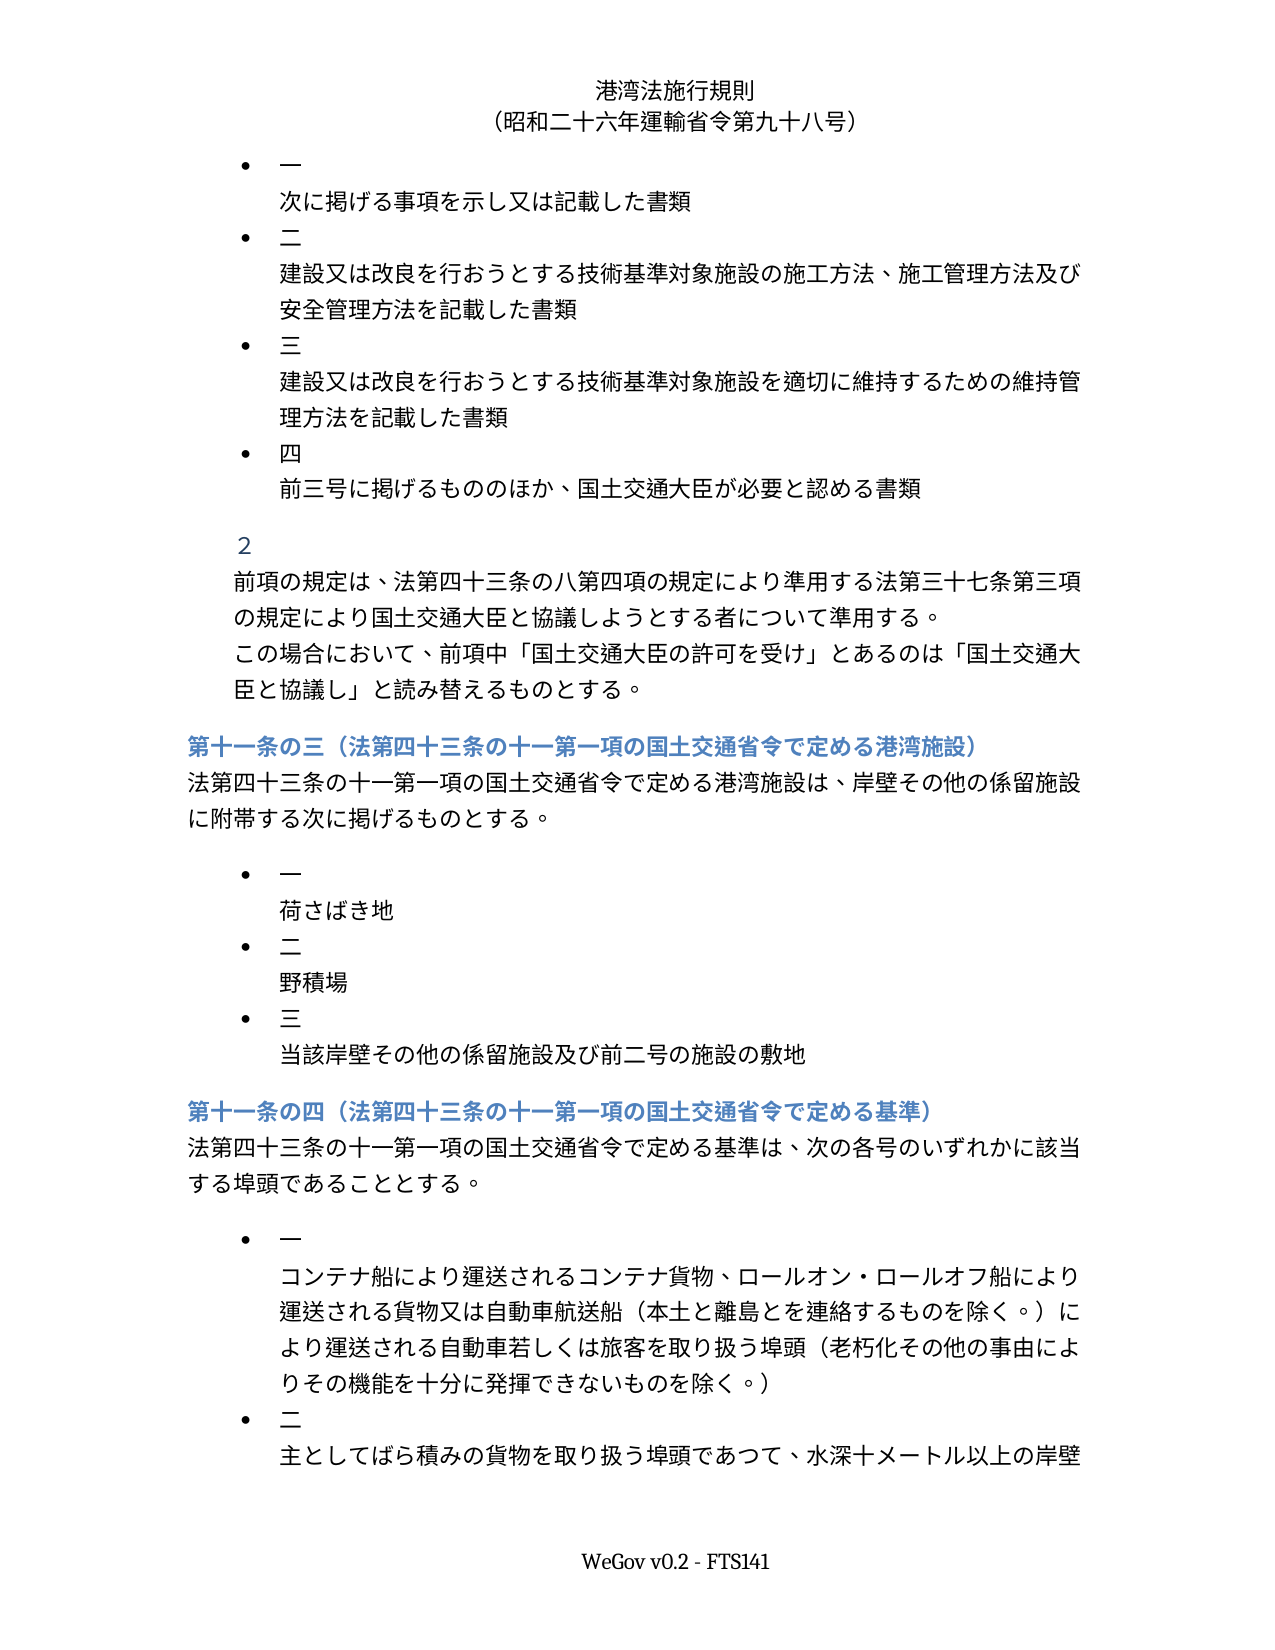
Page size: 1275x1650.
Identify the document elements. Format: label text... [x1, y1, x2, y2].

list 三 当該岸壁その他の係留施設及び前二号の施設の敷地 [242, 1003, 1087, 1070]
list 一 コンテナ船により運送されるコンテナ貨物、ロールオン・ロールオフ船により運送される貨物又は自動車航送船（本土と離島とを連絡するものを除く。）により運送される自動車若しくは旅客を取り扱う埠頭（老朽化その他の事由によりその機能を十分に発揮できないものを除く。） [242, 1224, 1087, 1399]
list 一 荷さばき地 [242, 859, 1087, 927]
subtitle ２ [233, 530, 1087, 561]
list 三 建設又は改良を行おうとする技術基準対象施設を適切に維持するための維持管理方法を記載した書類 [242, 330, 1087, 433]
text 法第四十三条の十一第一項の国土交通省令で定める基準は、次の各号のいずれかに該当する埠頭であることとする。 [187, 1132, 1087, 1199]
subtitle 第十一条の三（法第四十三条の十一第一項の国土交通省令で定める港湾施設） [187, 731, 1087, 762]
list 二 主としてばら積みの貨物を取り扱う埠頭であつて、水深十メートル以上の岸壁その他の係留施設を有するもの（老朽化その他の事由によりその機能を十分に発揮できないものを除く。） [242, 1404, 1087, 1471]
list 二 建設又は改良を行おうとする技術基準対象施設の施工方法、施工管理方法及び安全管理方法を記載した書類 [242, 222, 1087, 325]
subtitle 第十一条の四（法第四十三条の十一第一項の国土交通省令で定める基準） [187, 1096, 1087, 1127]
list 四 前三号に掲げるもののほか、国土交通大臣が必要と認める書類 [242, 437, 1087, 505]
text 法第四十三条の十一第一項の国土交通省令で定める港湾施設は、岸壁その他の係留施設に附帯する次に掲げるものとする。 [187, 767, 1087, 834]
list 二 野積場 [242, 931, 1087, 998]
text 前項の規定は、法第四十三条の八第四項の規定により準用する法第三十七条第三項の規定により国土交通大臣と協議しようとする者について準用する。 この場合において、前項中「国土交通大臣の許可を受け」とあるのは「国土交通大臣と協議し」と読み替えるものとする。 [233, 566, 1087, 705]
list 一 次に掲げる事項を示し又は記載した書類 [242, 150, 1087, 217]
